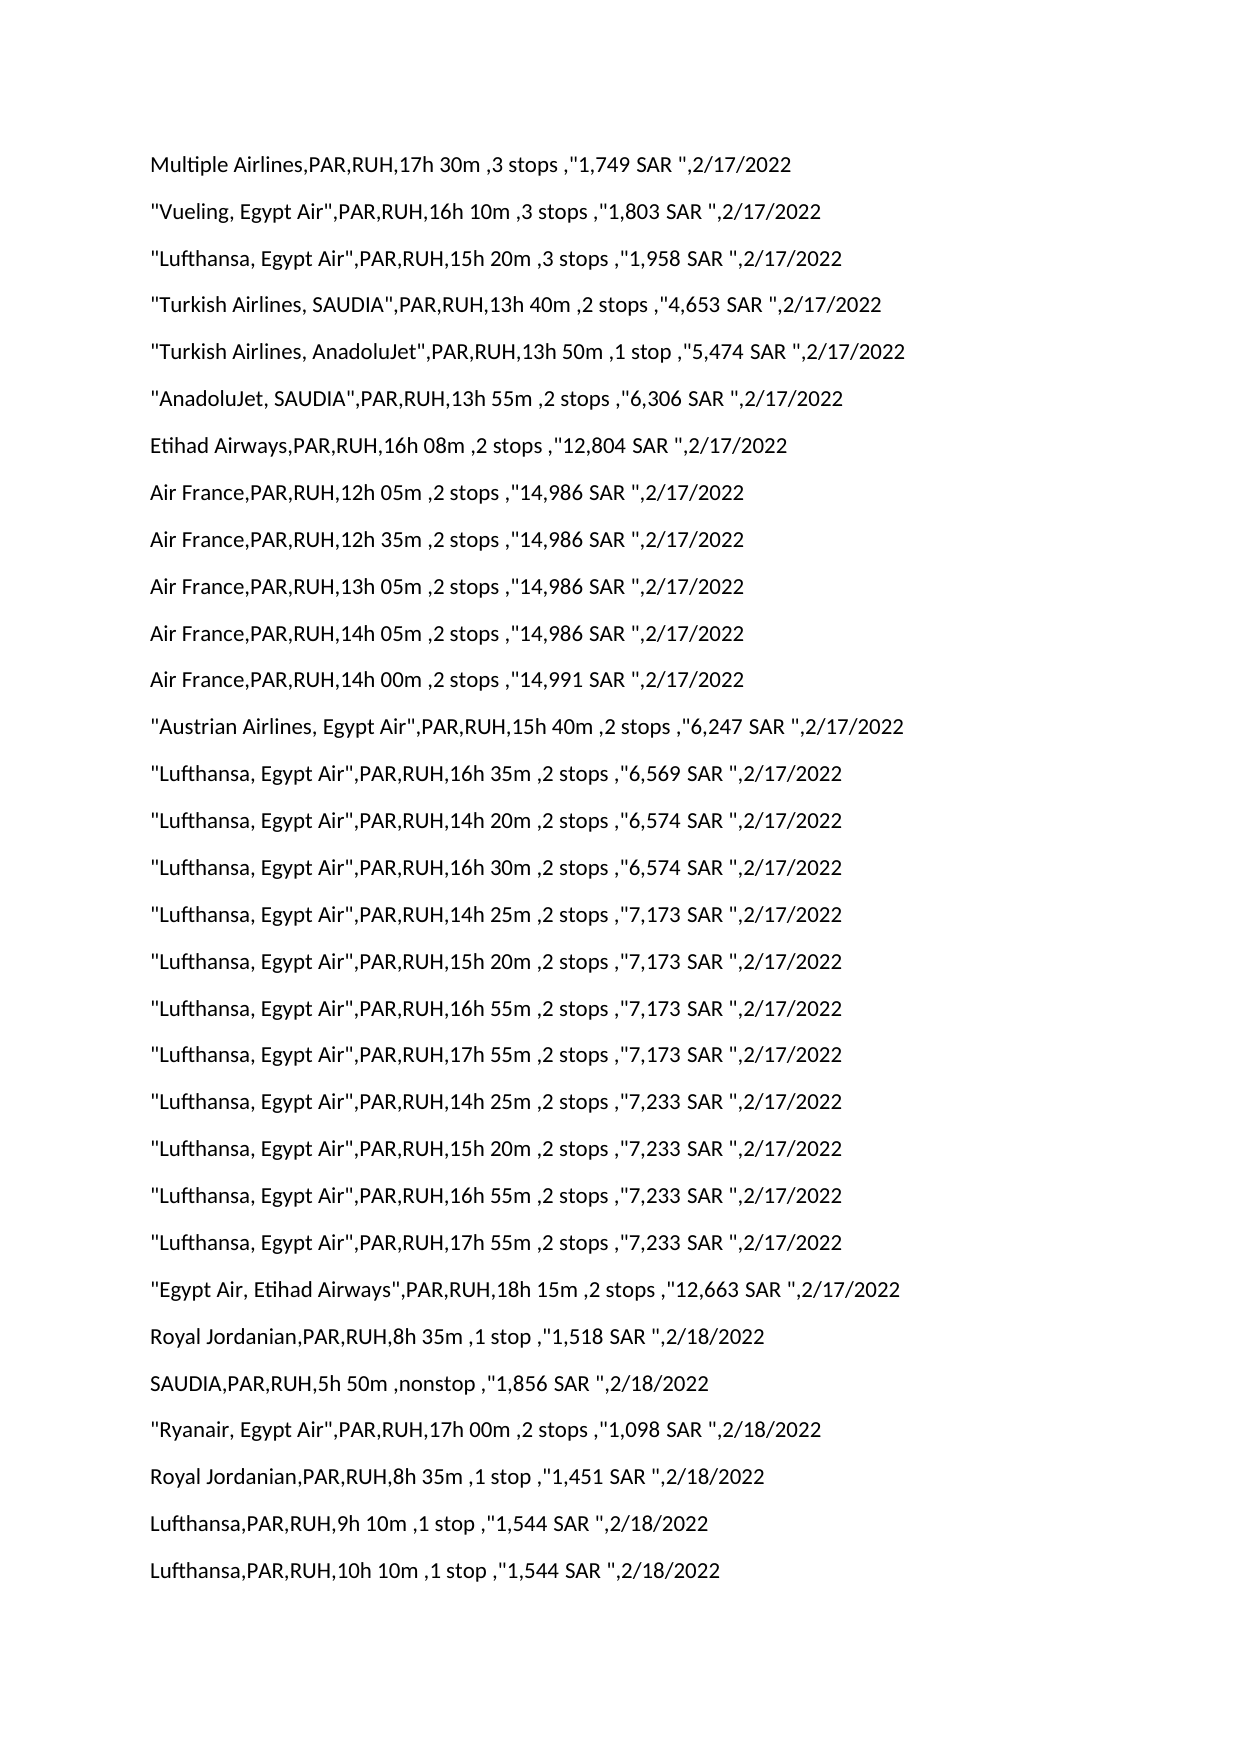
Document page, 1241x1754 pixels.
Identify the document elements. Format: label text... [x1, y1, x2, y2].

text "Lufthansa, Egypt Air",PAR,RUH,17h 55m ,2 stops ,"7,233 SAR ",2/17/2022 [150, 1228, 1090, 1256]
text "Lufthansa, Egypt Air",PAR,RUH,14h 25m ,2 stops ,"7,173 SAR ",2/17/2022 [150, 900, 1090, 928]
text "Lufthansa, Egypt Air",PAR,RUH,14h 25m ,2 stops ,"7,233 SAR ",2/17/2022 [150, 1087, 1090, 1116]
text Lufthansa,PAR,RUH,9h 10m ,1 stop ,"1,544 SAR ",2/18/2022 [150, 1509, 1090, 1537]
text "Lufthansa, Egypt Air",PAR,RUH,16h 30m ,2 stops ,"6,574 SAR ",2/17/2022 [150, 853, 1090, 881]
text "Lufthansa, Egypt Air",PAR,RUH,15h 20m ,2 stops ,"7,233 SAR ",2/17/2022 [150, 1134, 1090, 1162]
text "Turkish Airlines, AnadoluJet",PAR,RUH,13h 50m ,1 stop ,"5,474 SAR ",2/17/2022 [150, 337, 1090, 366]
text Multiple Airlines,PAR,RUH,17h 30m ,3 stops ,"1,749 SAR ",2/17/2022 [150, 150, 1090, 178]
text Air France,PAR,RUH,12h 05m ,2 stops ,"14,986 SAR ",2/17/2022 [150, 478, 1090, 506]
text "Egypt Air, Etihad Airways",PAR,RUH,18h 15m ,2 stops ,"12,663 SAR ",2/17/2022 [150, 1275, 1090, 1303]
text "Vueling, Egypt Air",PAR,RUH,16h 10m ,3 stops ,"1,803 SAR ",2/17/2022 [150, 197, 1090, 225]
text "AnadoluJet, SAUDIA",PAR,RUH,13h 55m ,2 stops ,"6,306 SAR ",2/17/2022 [150, 384, 1090, 412]
text "Lufthansa, Egypt Air",PAR,RUH,16h 55m ,2 stops ,"7,233 SAR ",2/17/2022 [150, 1181, 1090, 1209]
text "Ryanair, Egypt Air",PAR,RUH,17h 00m ,2 stops ,"1,098 SAR ",2/18/2022 [150, 1416, 1090, 1444]
text "Austrian Airlines, Egypt Air",PAR,RUH,15h 40m ,2 stops ,"6,247 SAR ",2/17/2022 [150, 712, 1090, 741]
text Air France,PAR,RUH,12h 35m ,2 stops ,"14,986 SAR ",2/17/2022 [150, 525, 1090, 553]
text "Lufthansa, Egypt Air",PAR,RUH,15h 20m ,2 stops ,"7,173 SAR ",2/17/2022 [150, 947, 1090, 975]
text "Lufthansa, Egypt Air",PAR,RUH,16h 55m ,2 stops ,"7,173 SAR ",2/17/2022 [150, 994, 1090, 1022]
text Air France,PAR,RUH,13h 05m ,2 stops ,"14,986 SAR ",2/17/2022 [150, 572, 1090, 600]
text Royal Jordanian,PAR,RUH,8h 35m ,1 stop ,"1,518 SAR ",2/18/2022 [150, 1322, 1090, 1350]
text "Lufthansa, Egypt Air",PAR,RUH,16h 35m ,2 stops ,"6,569 SAR ",2/17/2022 [150, 759, 1090, 787]
text Air France,PAR,RUH,14h 05m ,2 stops ,"14,986 SAR ",2/17/2022 [150, 619, 1090, 647]
text SAUDIA,PAR,RUH,5h 50m ,nonstop ,"1,856 SAR ",2/18/2022 [150, 1369, 1090, 1397]
text Etihad Airways,PAR,RUH,16h 08m ,2 stops ,"12,804 SAR ",2/17/2022 [150, 431, 1090, 459]
text Air France,PAR,RUH,14h 00m ,2 stops ,"14,991 SAR ",2/17/2022 [150, 666, 1090, 694]
text "Turkish Airlines, SAUDIA",PAR,RUH,13h 40m ,2 stops ,"4,653 SAR ",2/17/2022 [150, 291, 1090, 319]
text Lufthansa,PAR,RUH,10h 10m ,1 stop ,"1,544 SAR ",2/18/2022 [150, 1556, 1090, 1584]
text "Lufthansa, Egypt Air",PAR,RUH,17h 55m ,2 stops ,"7,173 SAR ",2/17/2022 [150, 1041, 1090, 1069]
text Royal Jordanian,PAR,RUH,8h 35m ,1 stop ,"1,451 SAR ",2/18/2022 [150, 1462, 1090, 1491]
text "Lufthansa, Egypt Air",PAR,RUH,15h 20m ,3 stops ,"1,958 SAR ",2/17/2022 [150, 244, 1090, 272]
text "Lufthansa, Egypt Air",PAR,RUH,14h 20m ,2 stops ,"6,574 SAR ",2/17/2022 [150, 806, 1090, 834]
